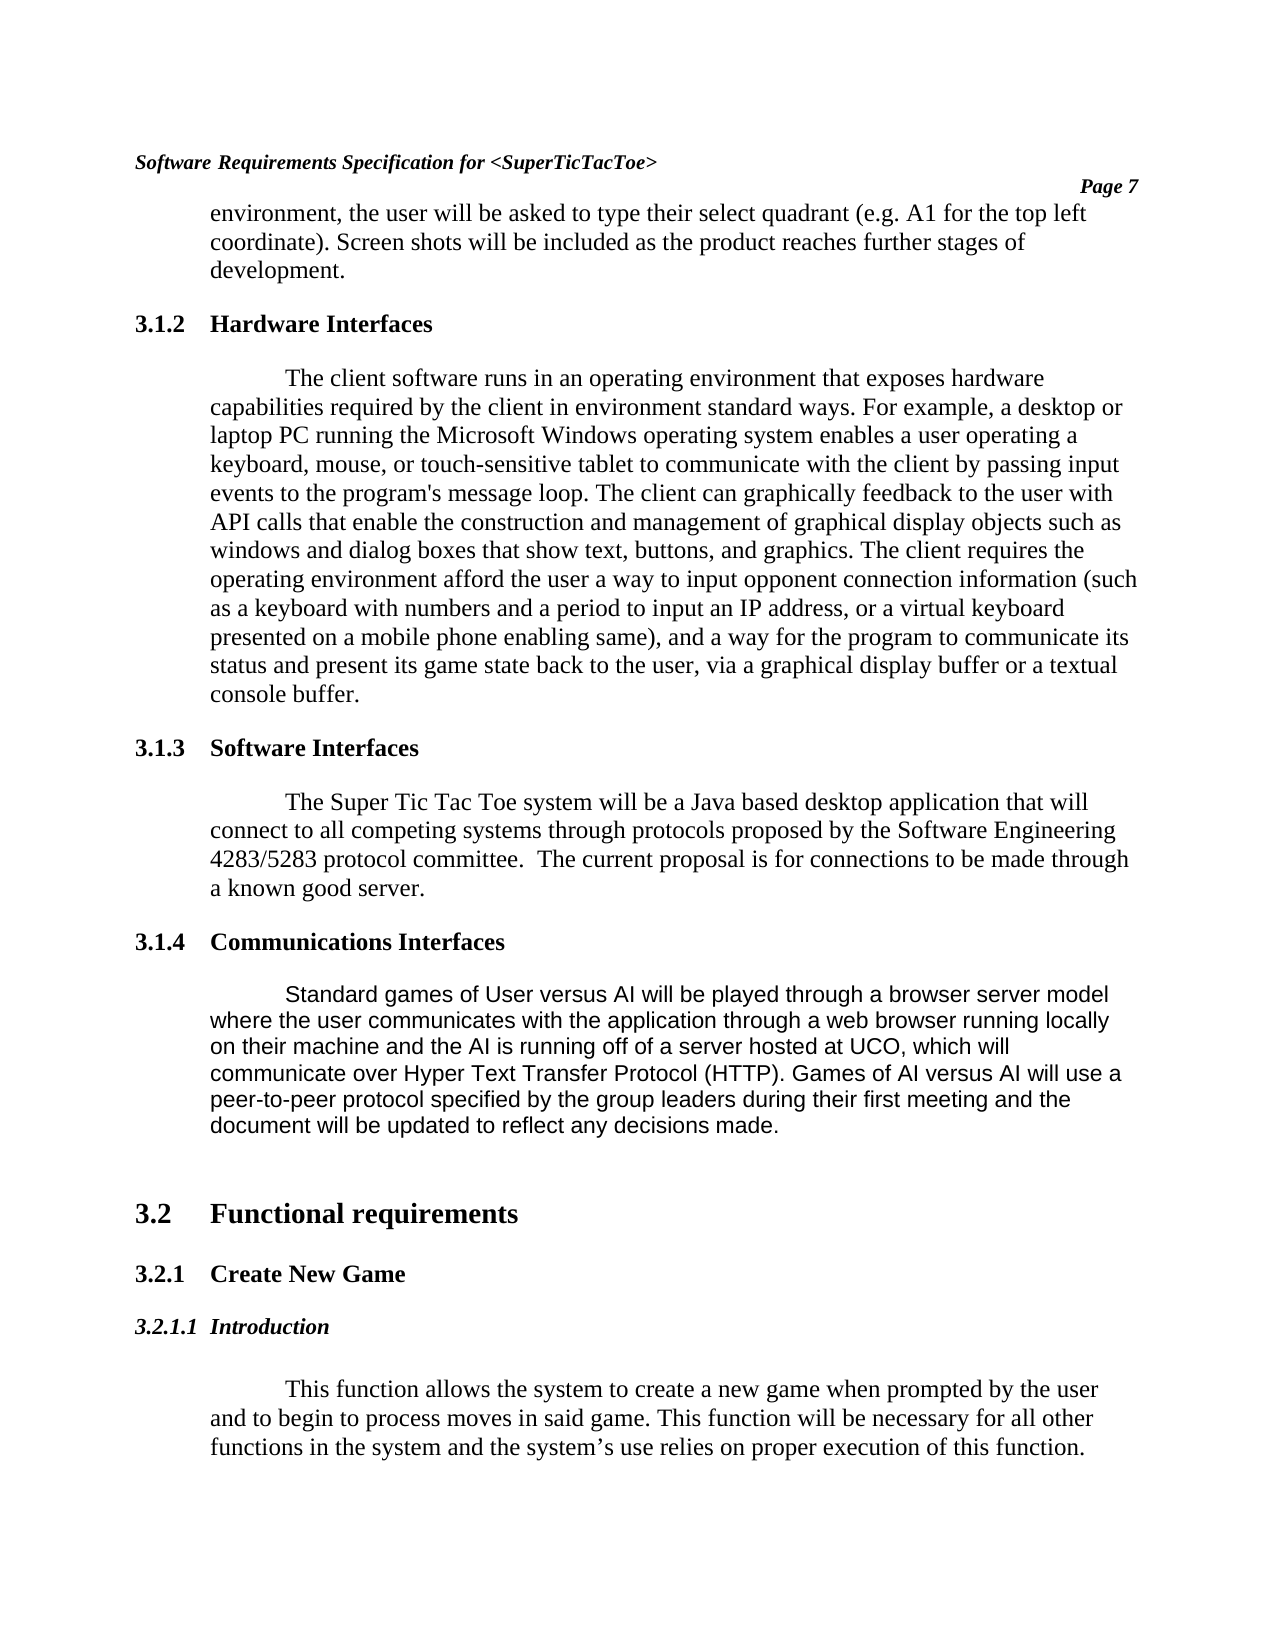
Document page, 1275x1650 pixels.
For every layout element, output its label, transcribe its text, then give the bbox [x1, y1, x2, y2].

subtitle Functional requirements [135, 1197, 1140, 1230]
subtitle Communications Interfaces [135, 927, 1140, 956]
subtitle Software Interfaces [135, 733, 1140, 762]
text The client software runs in an operating environment that exposes hardware capabilities required by the client in environment standard ways. For example, a desktop or laptop PC running the Microsoft Windows operating system enables a user operating a keyboard, mouse, or touch-sensitive tablet to communicate with the client by passing input events to the program's message loop. The client can graphically feedback to the user with API calls that enable the construction and management of graphical display objects such as windows and dialog boxes that show text, buttons, and graphics. The client requires the operating environment afford the user a way to input opponent connection information (such as a keyboard with numbers and a period to input an IP address, or a virtual keyboard presented on a mobile phone enabling same), and a way for the program to communicate its status and present its game state back to the user, via a graphical display buffer or a textual console buffer. [210, 363, 1140, 708]
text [210, 198, 1140, 284]
text Standard games of User versus AI will be played through a browser server model where the user communicates with the application through a web browser running locally on their machine and the AI is running off of a server hosted at UCO, which will communicate over Hyper Text Transfer Protocol (HTTP). Games of AI versus AI will use a peer-to-peer protocol specified by the group leaders during their first meeting and the document will be updated to reflect any decisions made. [210, 981, 1140, 1139]
text The Super Tic Tac Toe system will be a Java based desktop application that will connect to all competing systems through protocols proposed by the Software Engineering 4283/5283 protocol committee. The current proposal is for connections to be made through a known good server. [210, 787, 1140, 902]
subtitle Hardware Interfaces [135, 309, 1140, 338]
subtitle Introduction [135, 1313, 1140, 1339]
subtitle Create New Game [135, 1259, 1140, 1288]
text This function allows the system to create a new game when prompted by the user and to begin to process moves in said game. This function will be necessary for all other functions in the system and the system’s use relies on proper execution of this function. [210, 1374, 1140, 1461]
